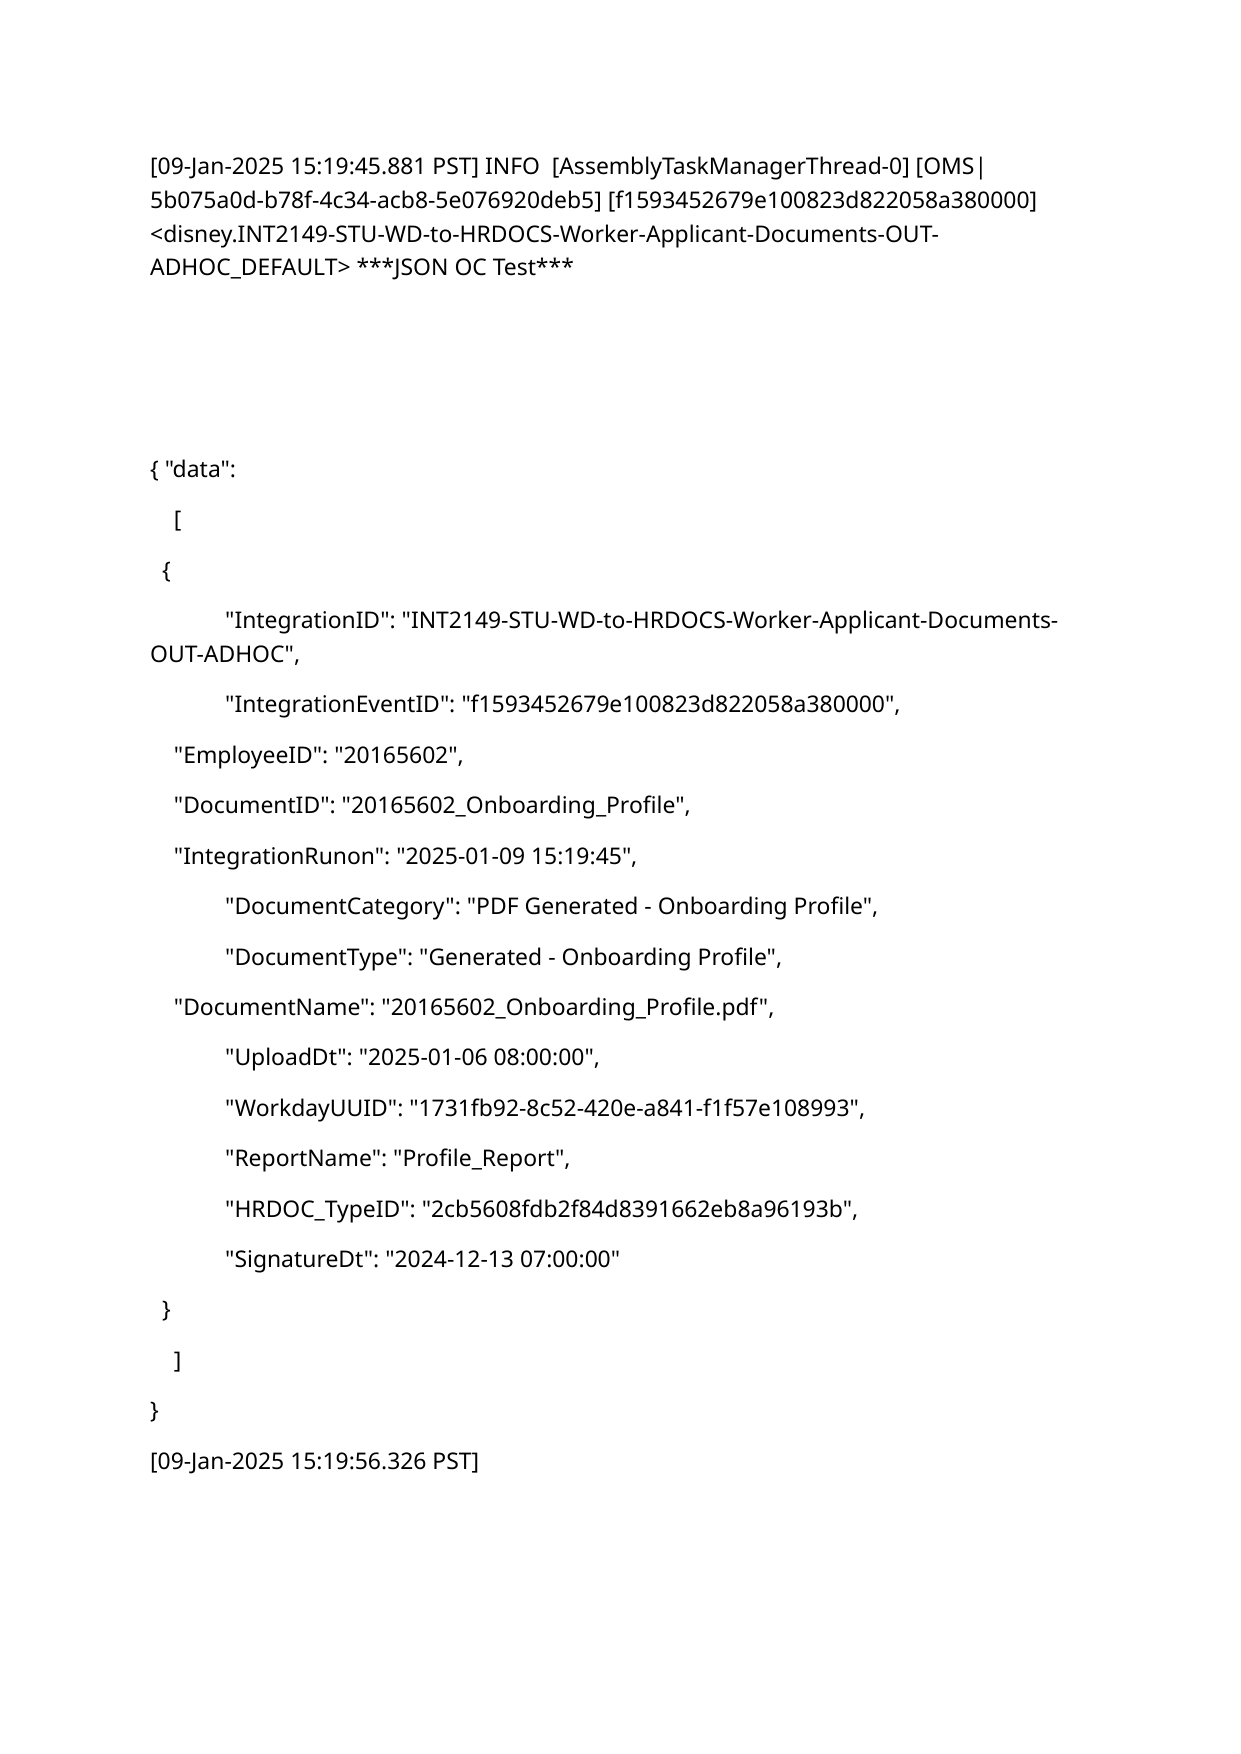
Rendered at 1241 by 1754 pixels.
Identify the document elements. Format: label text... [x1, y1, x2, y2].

text [ [150, 503, 1090, 534]
text "DocumentName": "20165602_Onboarding_Profile.pdf", [150, 991, 1090, 1022]
text } [150, 1293, 1090, 1324]
text "DocumentType": "Generated - Onboarding Profile", [150, 940, 1090, 972]
text [09-Jan-2025 15:19:45.881 PST] INFO [AssemblyTaskManagerThread-0] [OMS|5b075a0d-b78f-4c34-acb8-5e076920deb5] [f1593452679e100823d822058a380000] <disney.INT2149-STU-WD-to-HRDOCS-Worker-Applicant-Documents-OUT-ADHOC_DEFAULT> ***JSON OC Test*** [150, 150, 1090, 282]
text { "data": [150, 453, 1090, 484]
text "UploadDt": "2025-01-06 08:00:00", [150, 1041, 1090, 1072]
text "DocumentCategory": "PDF Generated - Onboarding Profile", [150, 890, 1090, 921]
text "ReportName": "Profile_Report", [150, 1142, 1090, 1173]
text "IntegrationRunon": "2025-01-09 15:19:45", [150, 839, 1090, 871]
text "DocumentID": "20165602_Onboarding_Profile", [150, 789, 1090, 820]
text "WorkdayUUID": "1731fb92-8c52-420e-a841-f1f57e108993", [150, 1092, 1090, 1123]
text "HRDOC_TypeID": "2cb5608fdb2f84d8391662eb8a96193b", [150, 1192, 1090, 1224]
text { [150, 554, 1090, 585]
text "IntegrationEventID": "f1593452679e100823d822058a380000", [150, 688, 1090, 719]
text } [150, 1394, 1090, 1425]
text "IntegrationID": "INT2149-STU-WD-to-HRDOCS-Worker-Applicant-Documents-OUT-ADHOC", [150, 604, 1090, 669]
text "EmployeeID": "20165602", [150, 739, 1090, 770]
text [09-Jan-2025 15:19:56.326 PST] [150, 1444, 1090, 1476]
text ] [150, 1344, 1090, 1375]
text "SignatureDt": "2024-12-13 07:00:00" [150, 1243, 1090, 1274]
